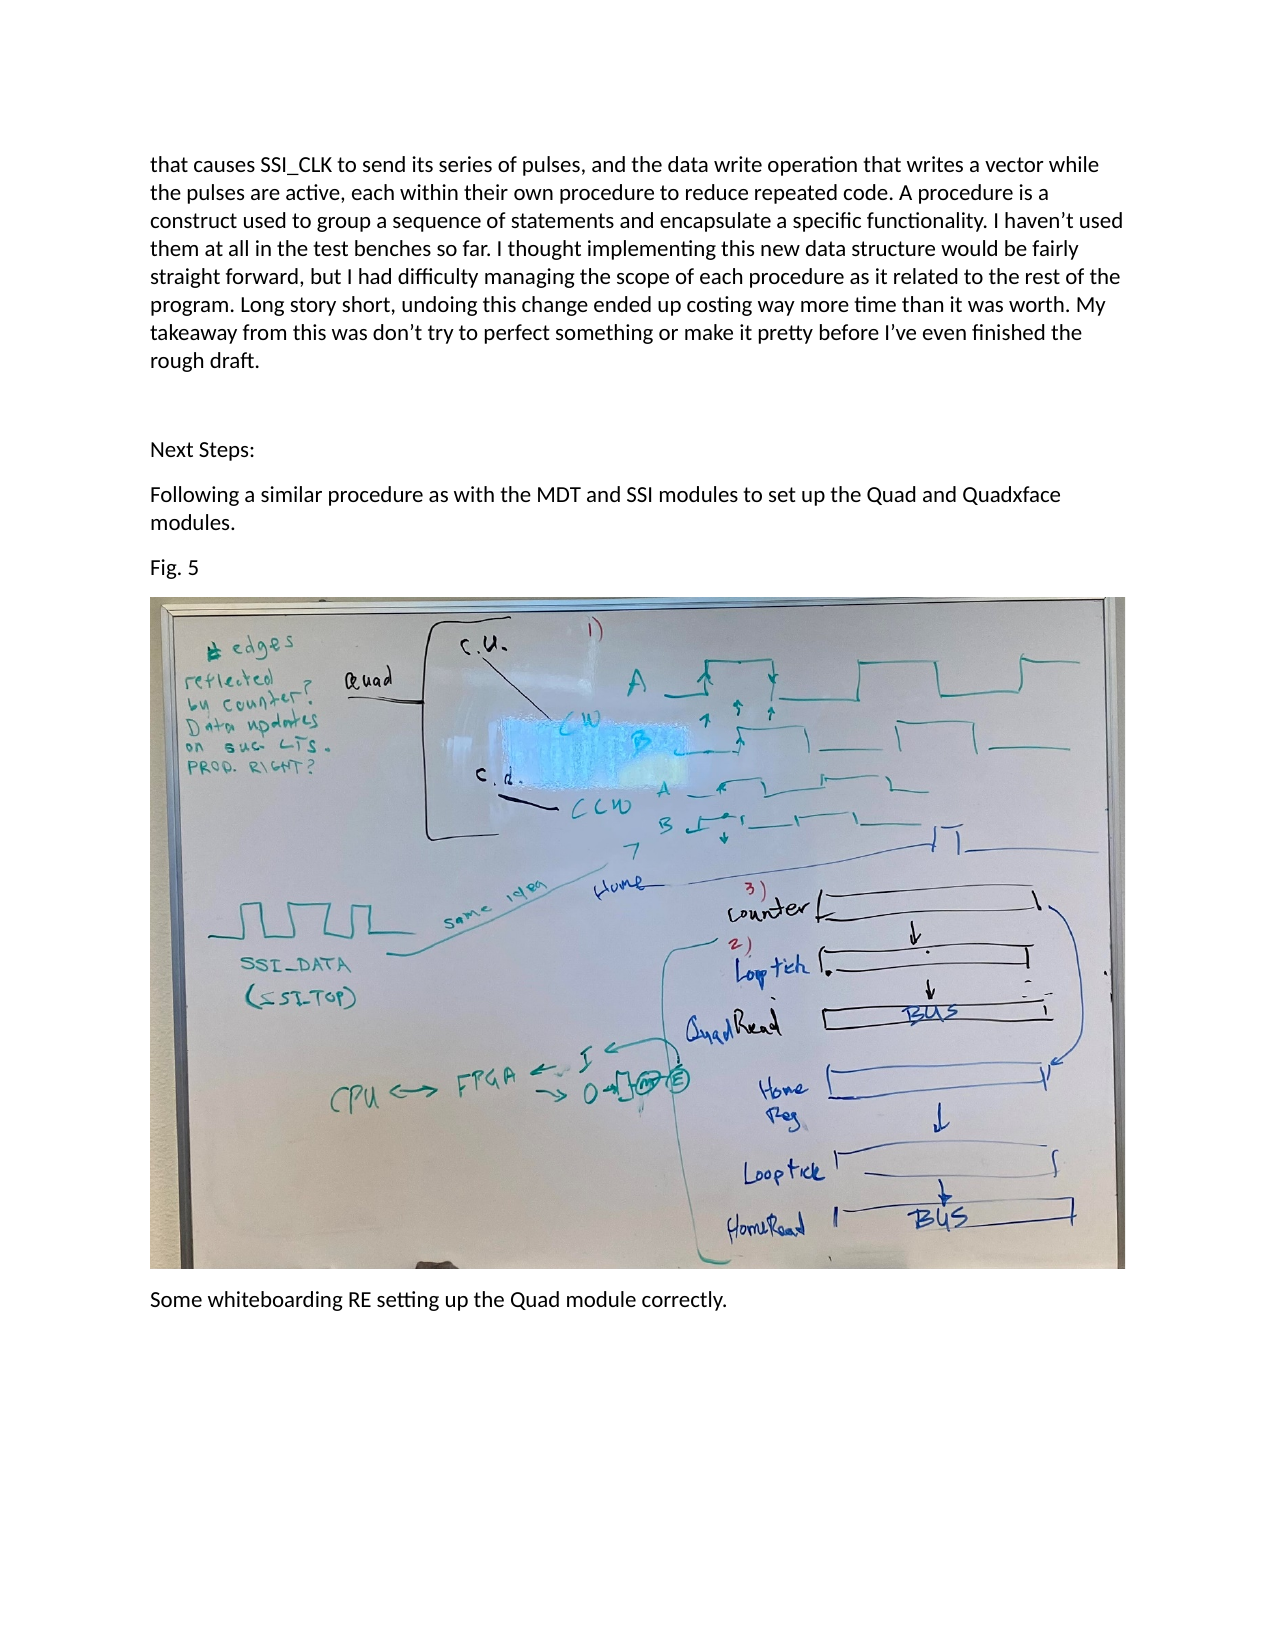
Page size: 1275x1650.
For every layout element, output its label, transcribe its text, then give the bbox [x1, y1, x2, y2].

text Fig. 5 [150, 553, 1125, 581]
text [150, 150, 1125, 374]
text Some whiteboarding RE setting up the Quad module correctly. [150, 1285, 1125, 1313]
text Following a similar procedure as with the MDT and SSI modules to set up the Quad and Quadxface modules. [150, 480, 1125, 536]
text Next Steps: [150, 436, 1125, 463]
picture [150, 597, 1125, 1269]
